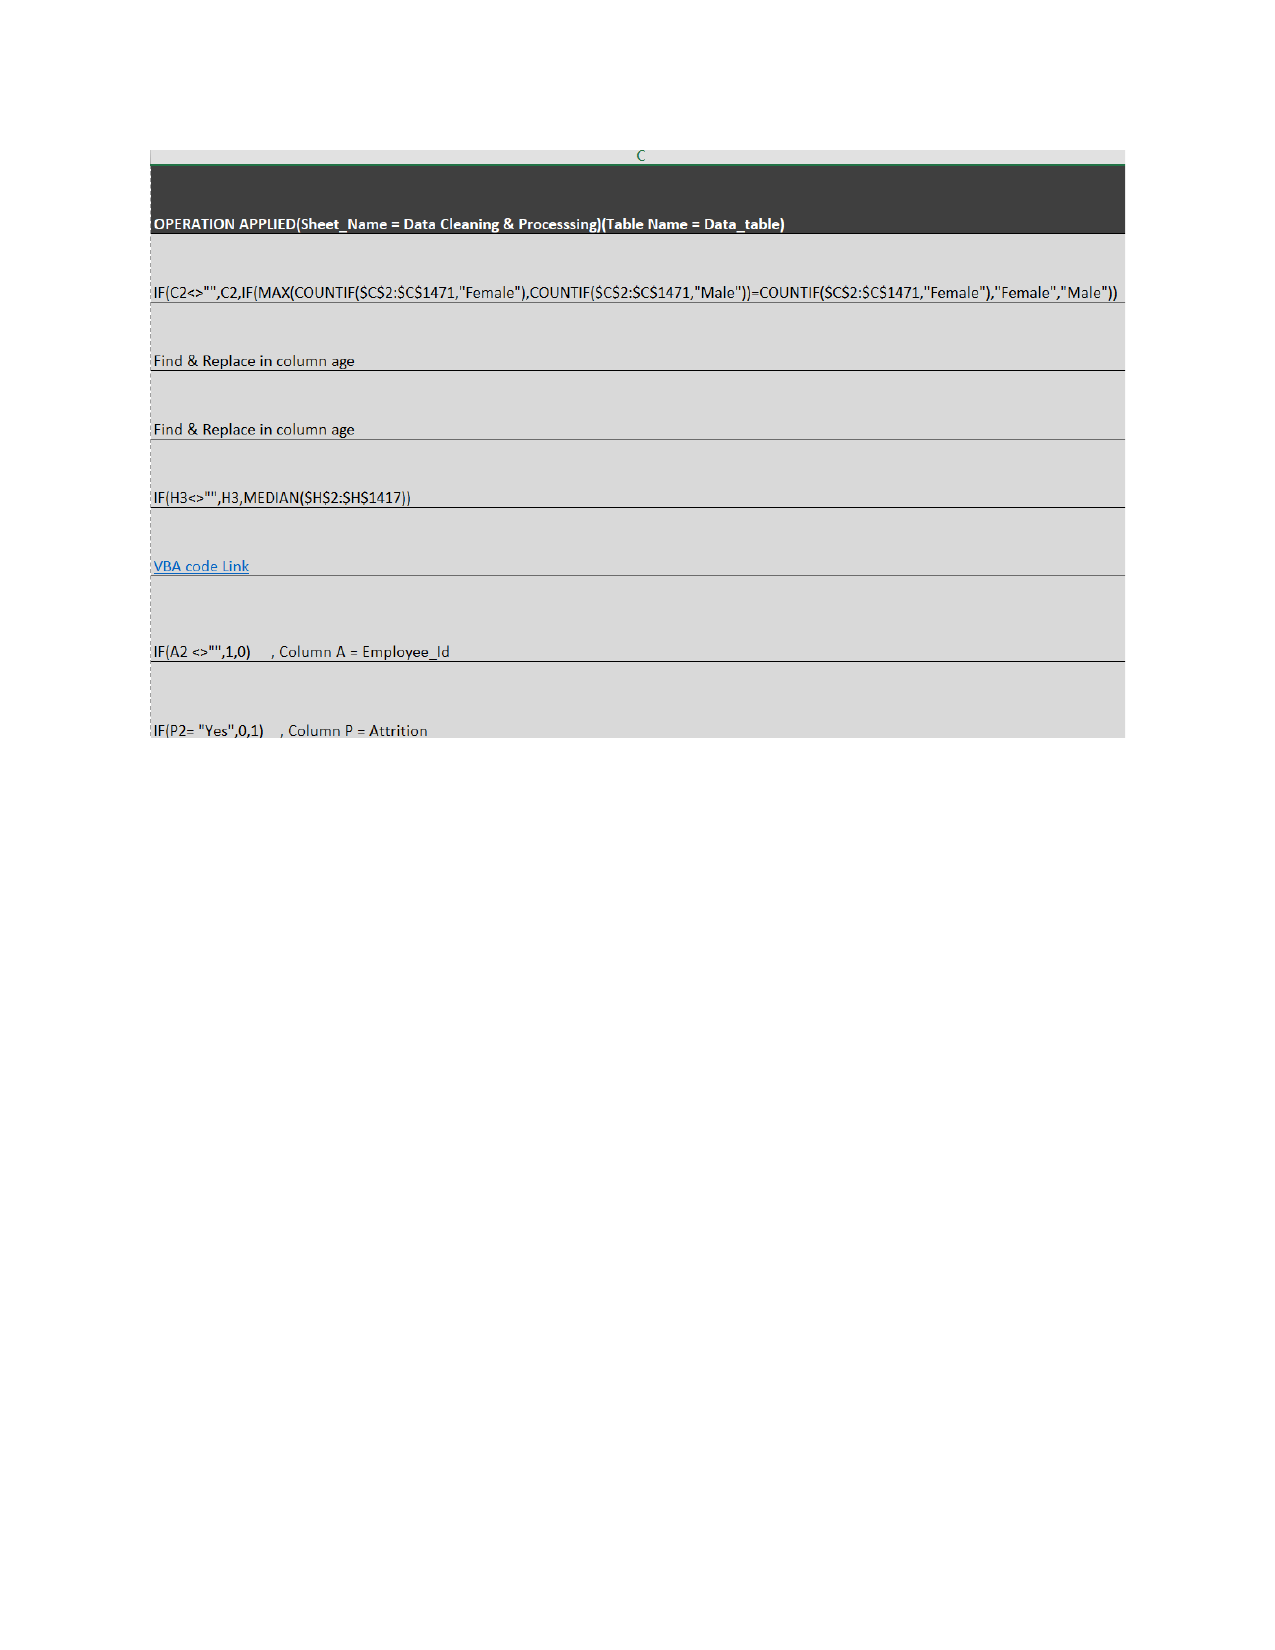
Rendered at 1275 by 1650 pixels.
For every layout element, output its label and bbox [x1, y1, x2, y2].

picture [150, 150, 1125, 738]
